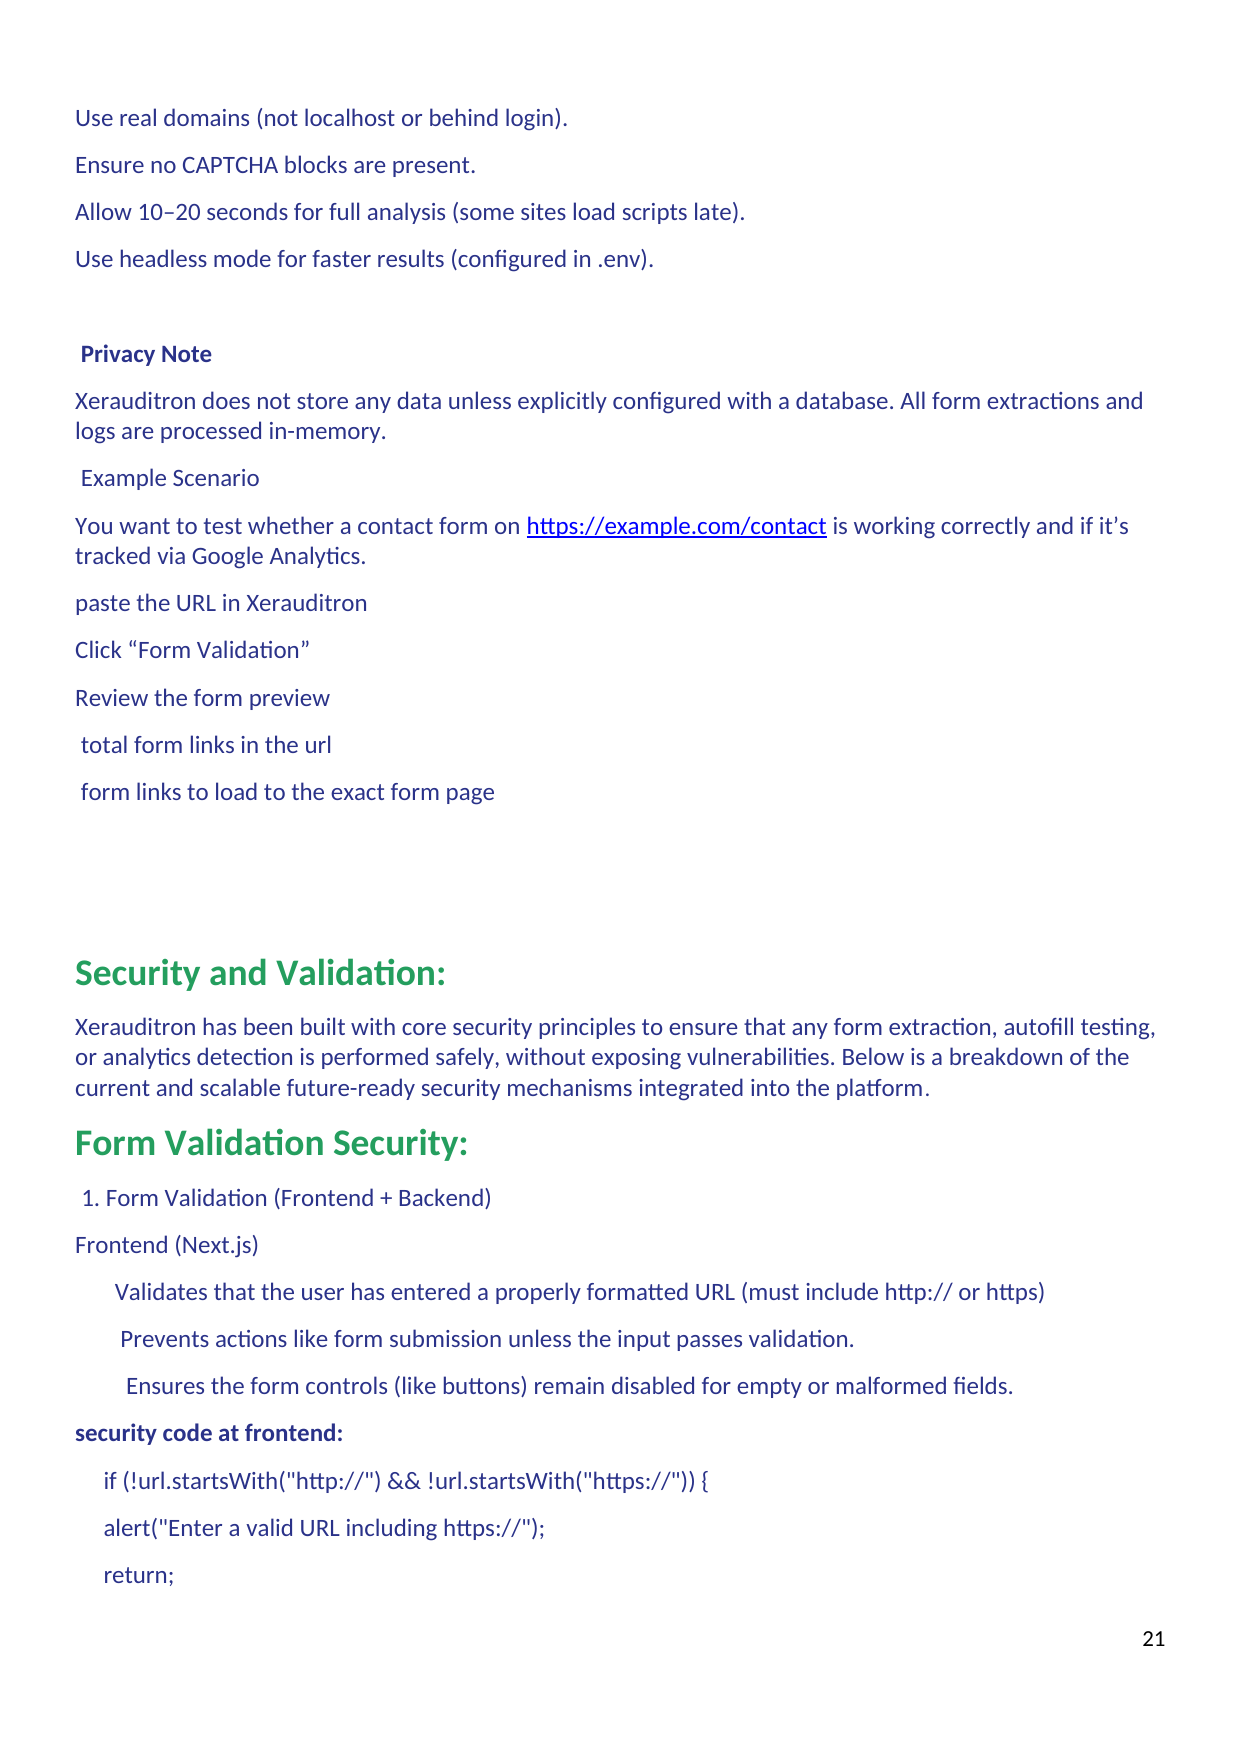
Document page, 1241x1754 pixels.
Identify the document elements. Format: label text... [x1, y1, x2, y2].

text You want to test whether a contact form on https://example.com/contact is working correctly and if it’s tracked via Google Analytics. [75, 510, 1165, 571]
text Example Scenario [75, 463, 1165, 493]
text Xerauditron does not store any data unless explicitly configured with a database. All form extractions and logs are processed in-memory. [75, 385, 1165, 446]
text security code at frontend: [75, 1418, 1165, 1448]
text Xerauditron has been built with core security principles to ensure that any form extraction, autofill testing, or analytics detection is performed safely, without exposing vulnerabilities. Below is a breakdown of the current and scalable future-ready security mechanisms integrated into the platform. [75, 1011, 1165, 1102]
text if (!url.startsWith("http://") && !url.startsWith("https://")) { [75, 1465, 1165, 1495]
text Click “Form Validation” [75, 635, 1165, 665]
text return; [75, 1559, 1165, 1590]
text Validates that the user has entered a properly formatted URL (must include http:// or https) [75, 1276, 1165, 1307]
text Ensure no CAPTCHA blocks are present. [75, 149, 1165, 179]
text Form Validation Security: [75, 1119, 1165, 1165]
text Frontend (Next.js) [75, 1229, 1165, 1259]
text Privacy Note [75, 338, 1165, 368]
text Security and Validation: [75, 948, 1165, 994]
text 1. Form Validation (Frontend + Backend) [75, 1182, 1165, 1212]
text Review the form preview [75, 682, 1165, 712]
text Prevents actions like form submission unless the input passes validation. [75, 1323, 1165, 1354]
text form links to load to the exact form page [75, 776, 1165, 807]
text Ensures the form controls (like buttons) remain disabled for empty or malformed fields. [75, 1370, 1165, 1401]
text alert("Enter a valid URL including https://"); [75, 1512, 1165, 1542]
text Use real domains (not localhost or behind login). [75, 102, 1165, 132]
text Allow 10–20 seconds for full analysis (some sites load scripts late). [75, 196, 1165, 227]
text total form links in the url [75, 729, 1165, 759]
text paste the URL in Xerauditron [75, 587, 1165, 618]
text Use headless mode for faster results (configured in .env). [75, 243, 1165, 274]
